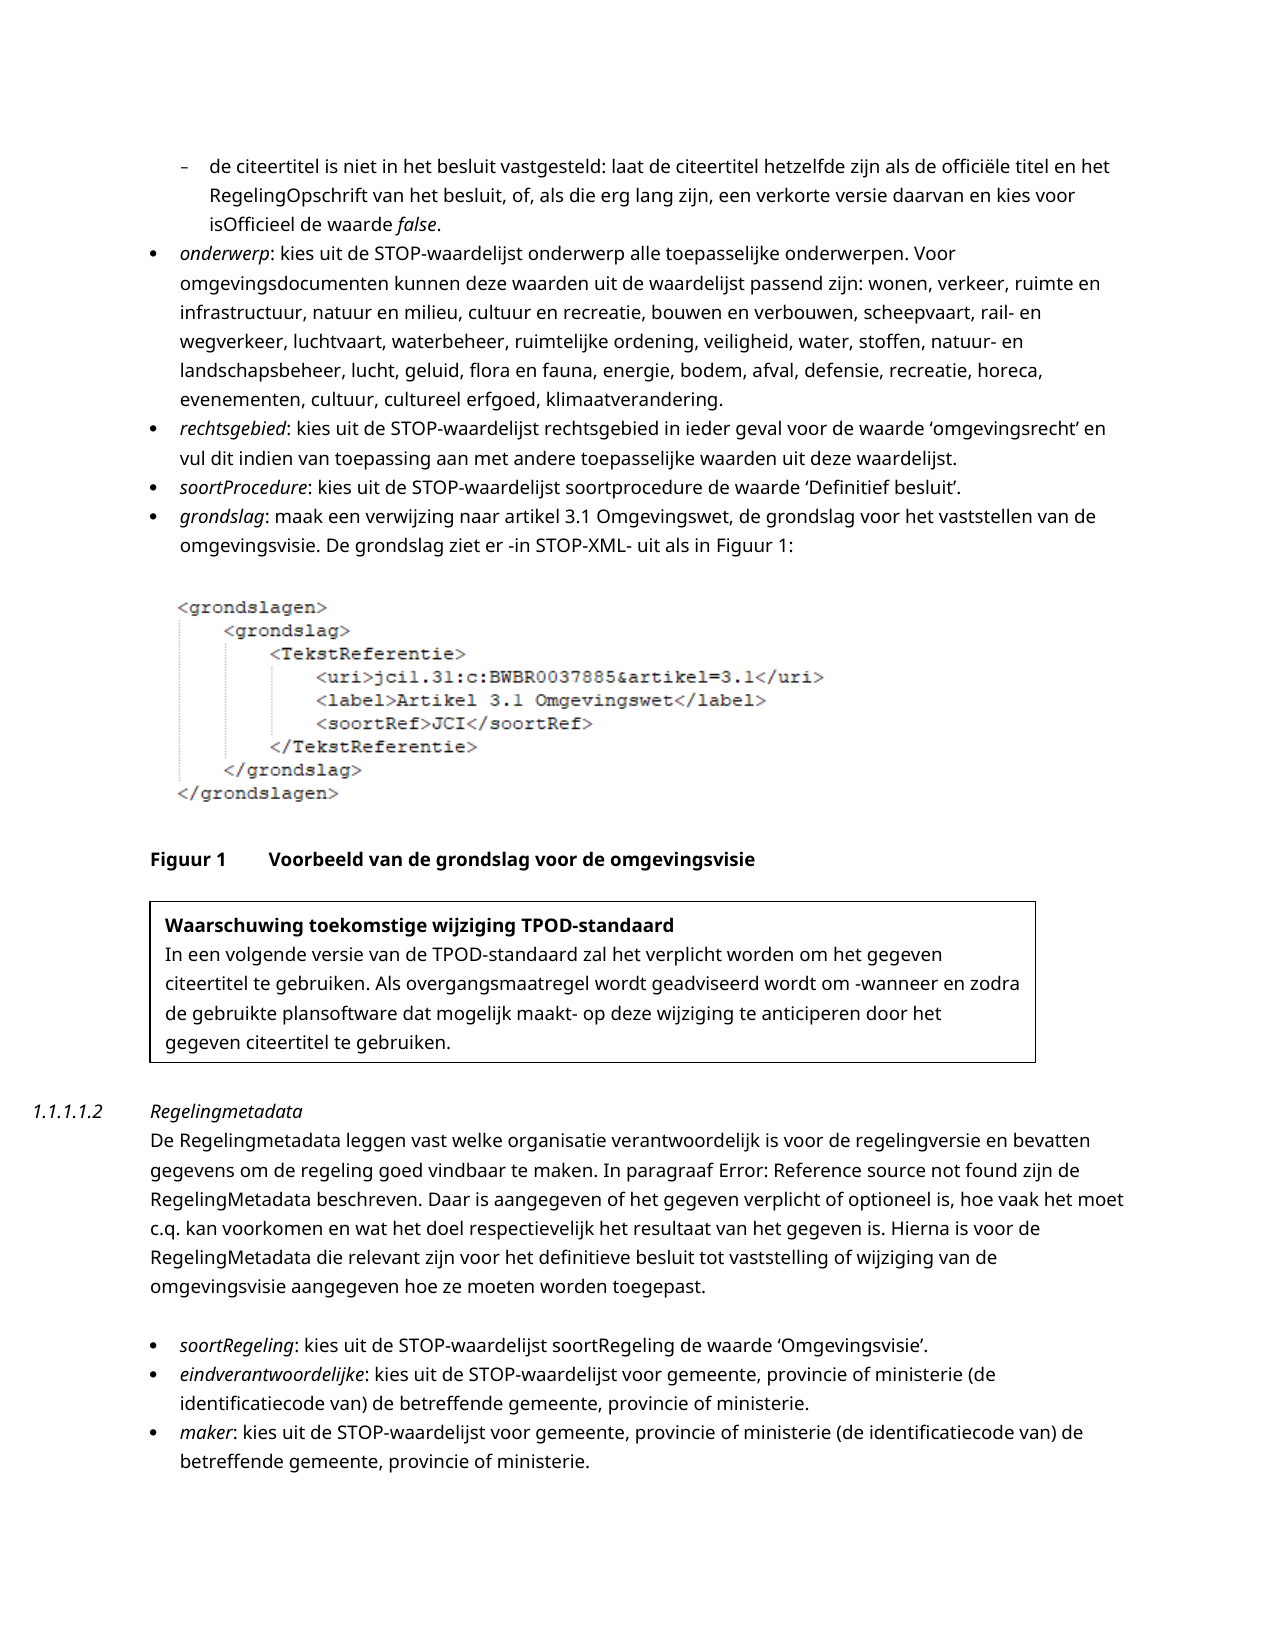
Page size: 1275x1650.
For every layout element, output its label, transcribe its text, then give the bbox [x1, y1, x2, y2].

text soortProcedure: kies uit de STOP-waardelijst soortprocedure de waarde ‘Definitief besluit’. [150, 471, 1125, 500]
subtitle Regelingmetadata [32, 1095, 1125, 1124]
text eindverantwoordelijke: kies uit de STOP-waardelijst voor gemeente, provincie of ministerie (de identificatiecode van) de betreffende gemeente, provincie of ministerie. [150, 1358, 1125, 1416]
text rechtsgebied: kies uit de STOP-waardelijst rechtsgebied in ieder geval voor de waarde ‘omgevingsrecht’ en vul dit indien van toepassing aan met andere toepasselijke waarden uit deze waardelijst. [150, 412, 1125, 471]
text grondslag: maak een verwijzing naar artikel 3.1 Omgevingswet, de grondslag voor het vaststellen van de omgevingsvisie. De grondslag ziet er -in STOP-XML- uit als in Figuur 132: [150, 500, 1125, 558]
text maker: kies uit de STOP-waardelijst voor gemeente, provincie of ministerie (de identificatiecode van) de betreffende gemeente, provincie of ministerie. [150, 1416, 1125, 1474]
text soortRegeling: kies uit de STOP-waardelijst soortRegeling de waarde ‘Omgevingsvisie’. [150, 1329, 1125, 1358]
text Voorbeeld van de grondslag voor de omgevingsvisie [150, 843, 1125, 872]
picture [150, 587, 836, 815]
text de citeertitel is niet in het besluit vastgesteld: laat de citeertitel hetzelfde zijn als de officiële titel en het RegelingOpschrift van het besluit, of, als die erg lang zijn, een verkorte versie daarvan en kies voor isOfficieel de waarde false. [179, 150, 1125, 237]
text onderwerp: kies uit de STOP-waardelijst onderwerp alle toepasselijke onderwerpen. Voor omgevingsdocumenten kunnen deze waarden uit de waardelijst passend zijn: wonen, verkeer, ruimte en infrastructuur, natuur en milieu, cultuur en recreatie, bouwen en verbouwen, scheepvaart, rail- en wegverkeer, luchtvaart, waterbeheer, ruimtelijke ordening, veiligheid, water, stoffen, natuur- en landschapsbeheer, lucht, geluid, flora en fauna, energie, bodem, afval, defensie, recreatie, horeca, evenementen, cultuur, cultureel erfgoed, klimaatverandering. [150, 237, 1125, 412]
